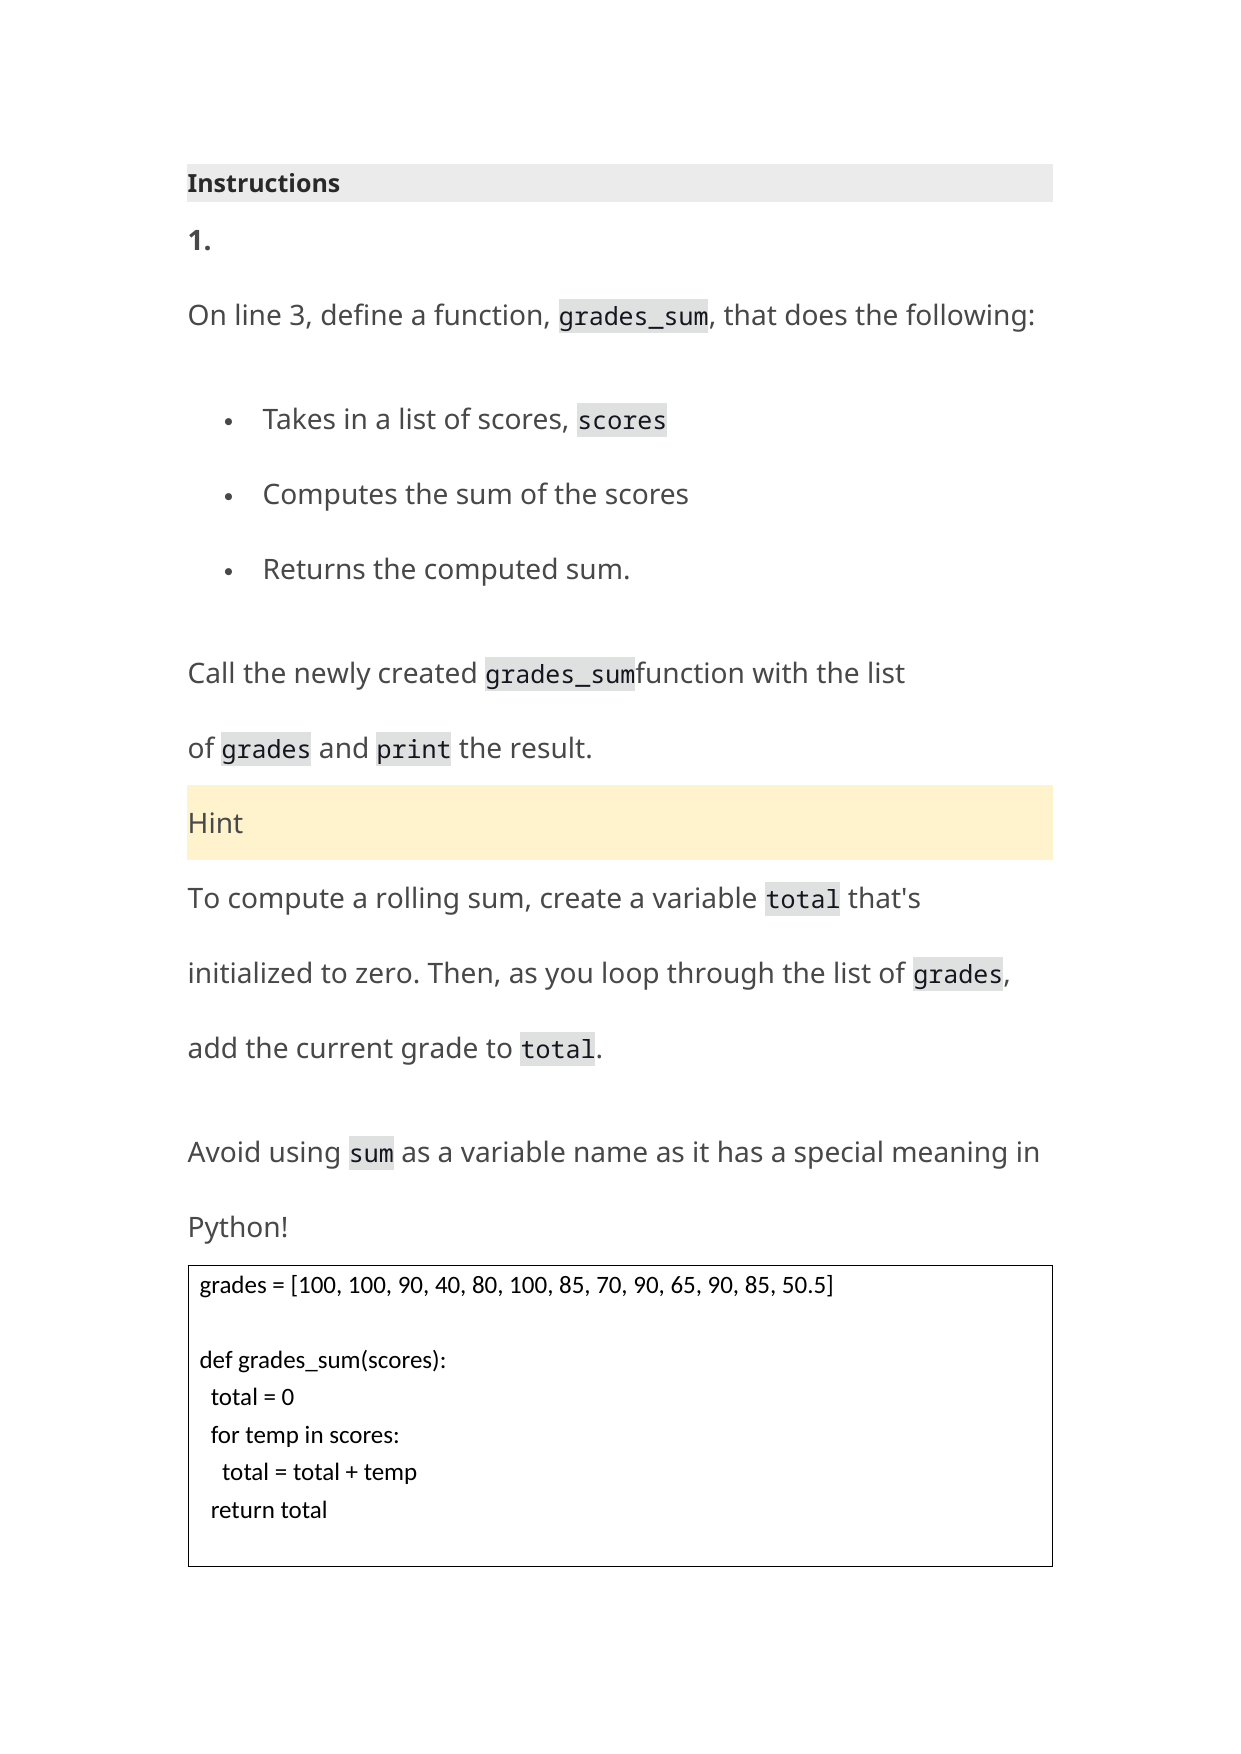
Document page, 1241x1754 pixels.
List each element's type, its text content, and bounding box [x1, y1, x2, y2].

text 1. [187, 202, 1053, 277]
text To compute a rolling sum, create a variable total that's initialized to zero. Then, as you loop through the list of grades, add the current grade to total. [187, 860, 1053, 1085]
text Avoid using sum as a variable name as it has a special meaning in Python! [187, 1114, 1053, 1264]
text Instructions [187, 164, 1053, 202]
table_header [189, 1266, 1052, 1566]
list Computes the sum of the scores [225, 456, 1053, 531]
list Returns the computed sum. [225, 531, 1053, 606]
text Call the newly created grades_sumfunction with the list of grades and print the result. [187, 635, 1053, 785]
text On line 3, define a function, grades_sum, that does the following: [187, 277, 1053, 352]
list Takes in a list of scores, scores [225, 381, 1053, 456]
text Hint [187, 785, 1053, 860]
